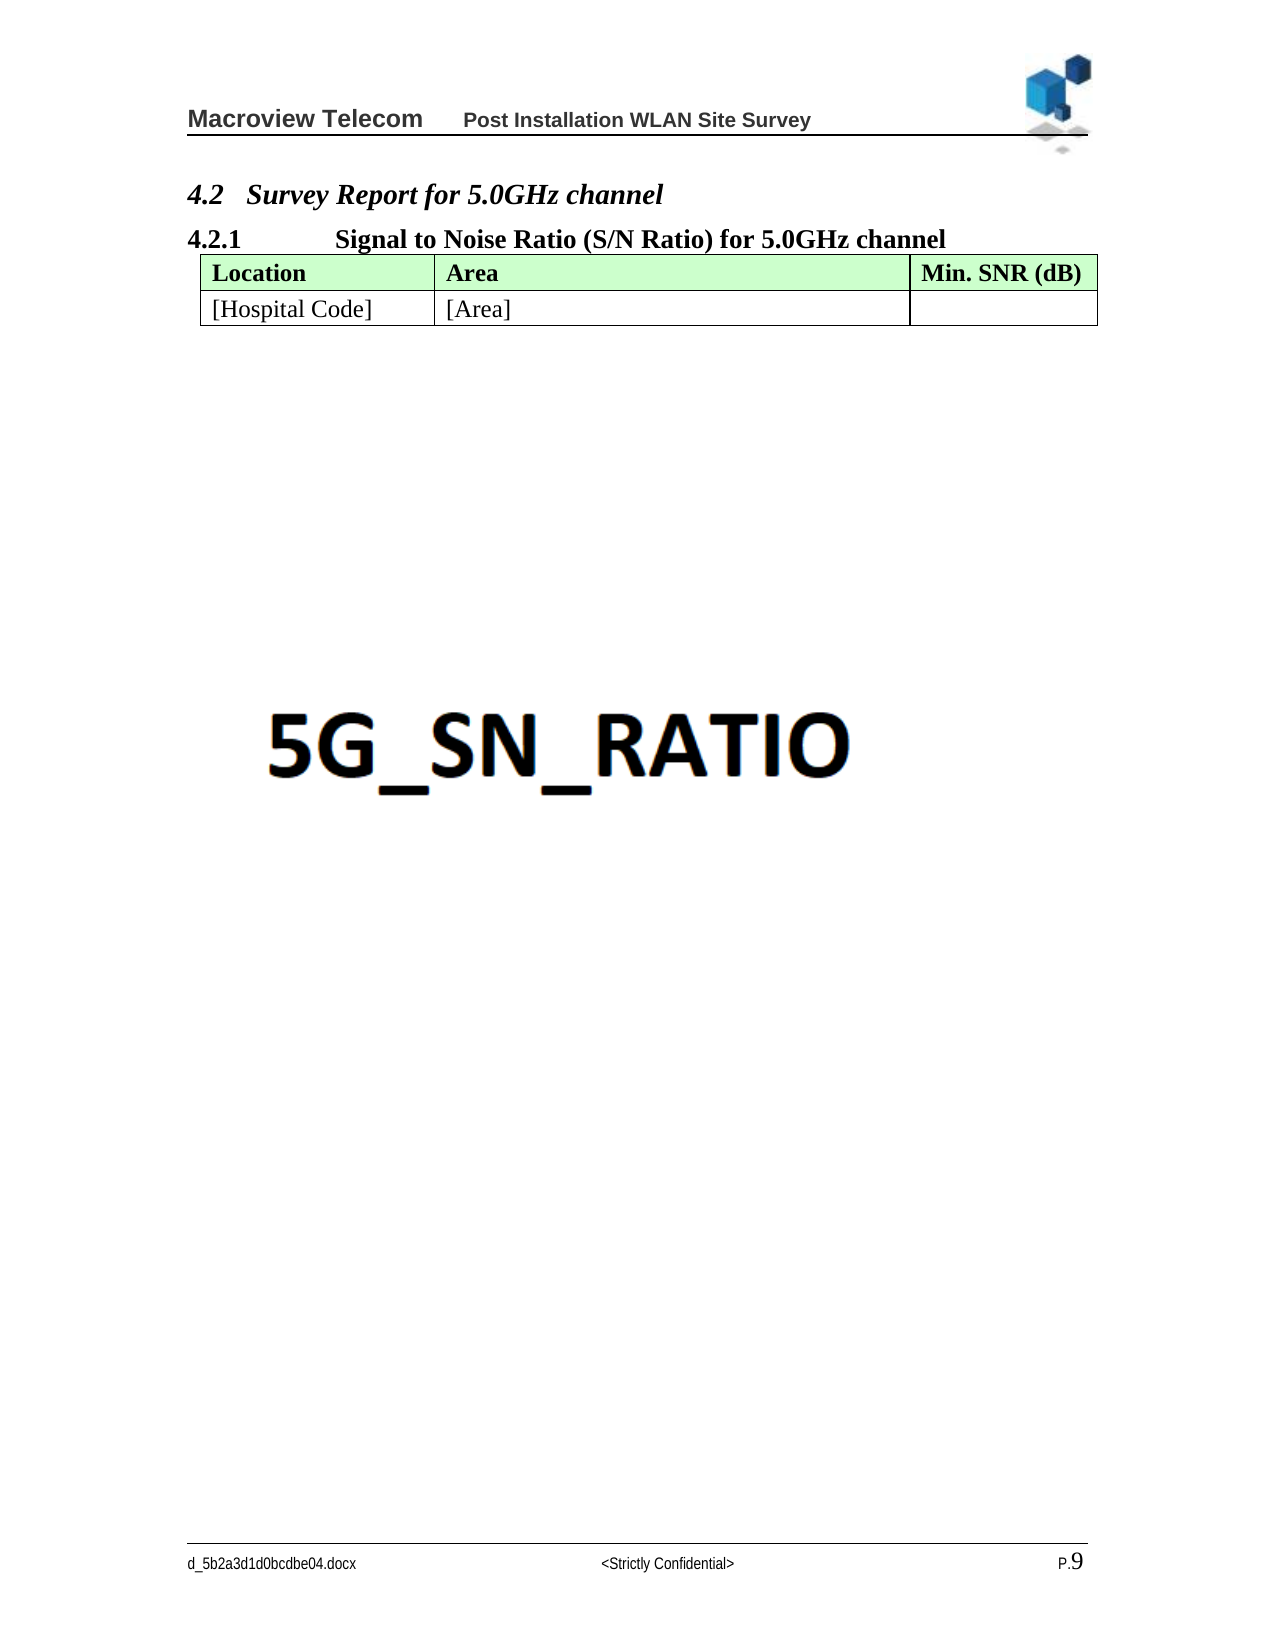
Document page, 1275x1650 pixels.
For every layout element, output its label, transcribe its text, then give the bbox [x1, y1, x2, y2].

table_cell [911, 291, 1097, 325]
table_header Area [435, 255, 909, 290]
table_cell [Area] [435, 291, 909, 325]
table_header Min. SNR (dB) [911, 255, 1097, 290]
picture [1025, 53, 1093, 156]
subtitle Survey Report for 5.0GHz channel [187, 177, 1088, 210]
table_header Location [201, 255, 434, 290]
subtitle Signal to Noise Ratio (S/N Ratio) for 5.0GHz channel [187, 223, 1088, 254]
table_cell [Hospital Code] [201, 291, 434, 325]
picture [187, 355, 967, 1139]
